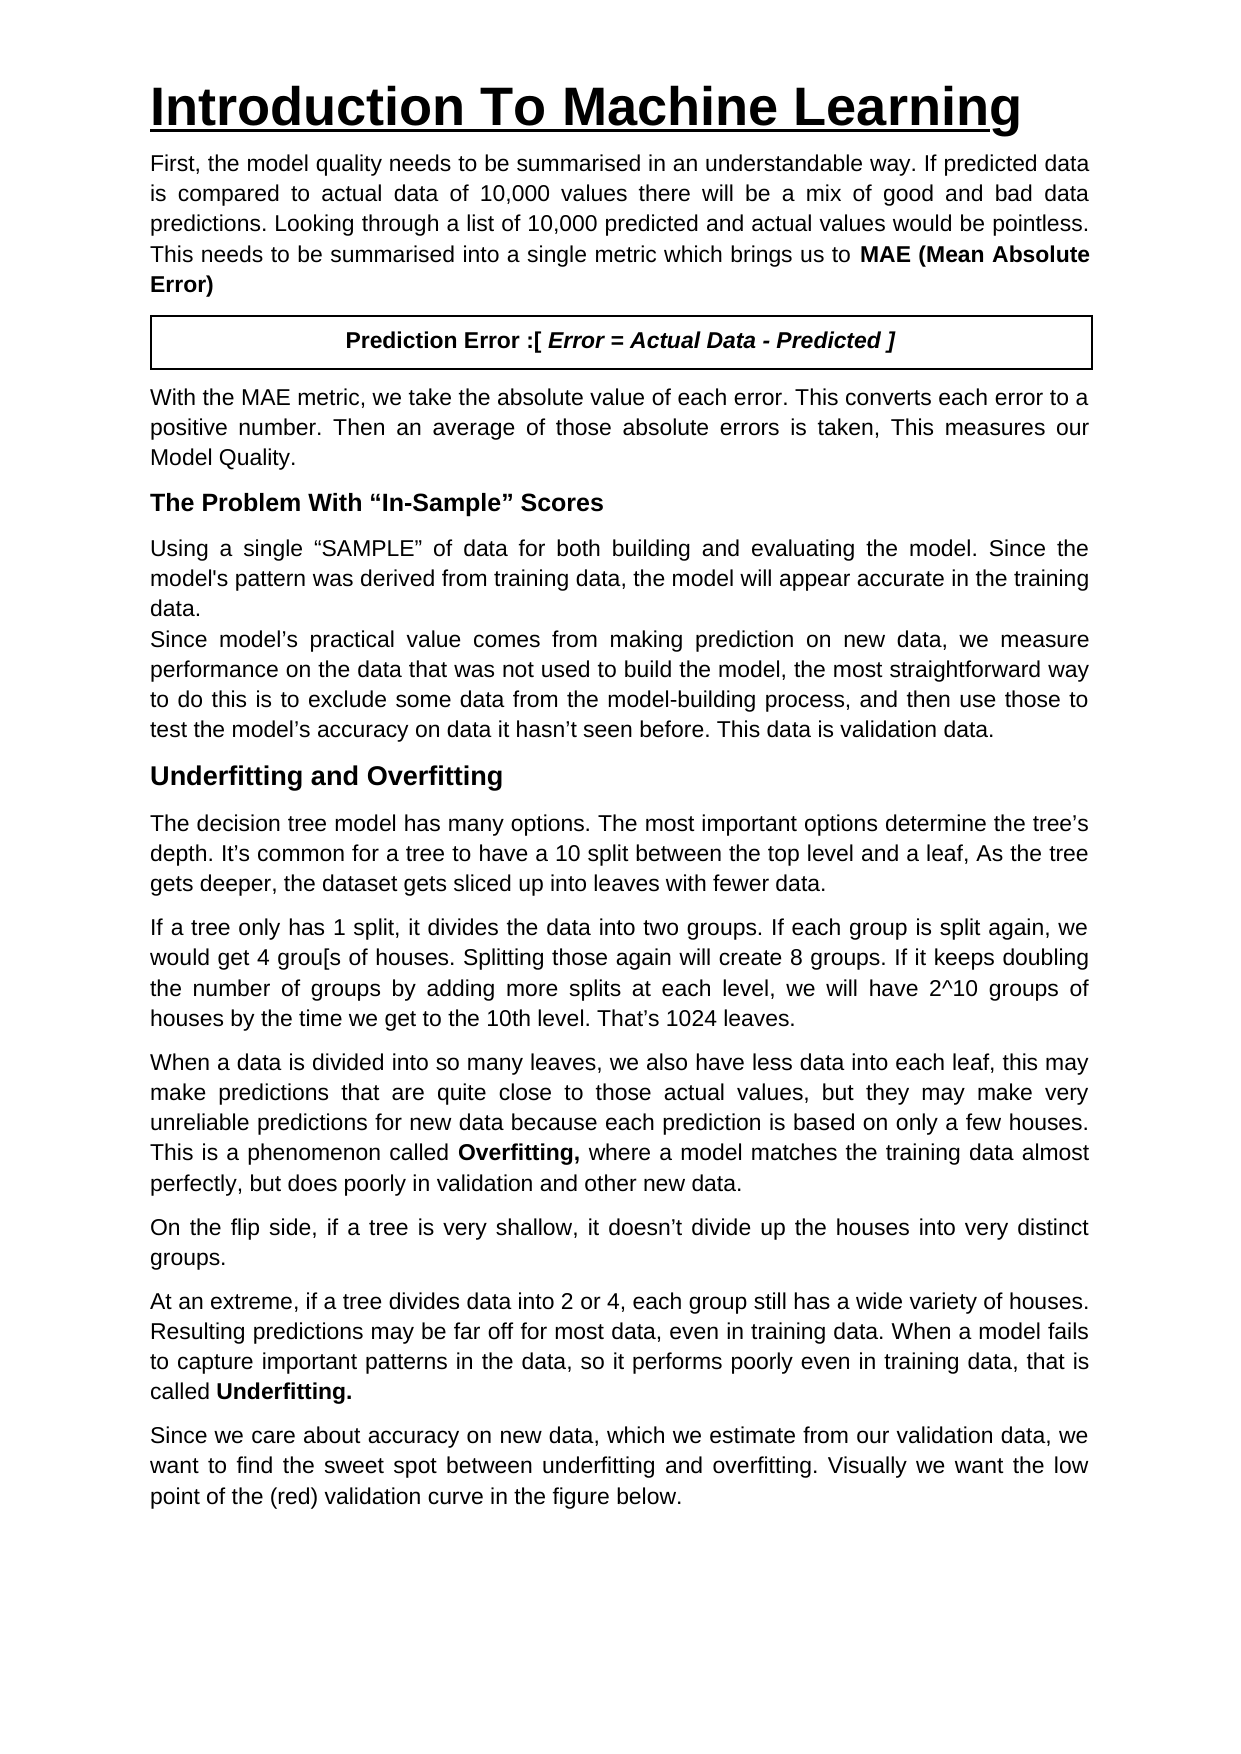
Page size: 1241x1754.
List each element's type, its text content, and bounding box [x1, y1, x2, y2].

text Since we care about accuracy on new data, which we estimate from our validation data, we want to find the sweet spot between underfitting and overfitting. Visually we want the low point of the (red) validation curve in the figure below. [150, 1422, 1090, 1509]
text If a tree only has 1 split, it divides the data into two groups. If each group is split again, we would get 4 grou[s of houses. Splitting those again will create 8 groups. If it keeps doubling the number of groups by adding more splits at each level, we will have 2^10 groups of houses by the time we get to the 10th level. That’s 1024 leaves. [150, 914, 1090, 1031]
text First, the model quality needs to be summarised in an understandable way. If predicted data is compared to actual data of 10,000 values there will be a mix of good and bad data predictions. Looking through a list of 10,000 predicted and actual values would be pointless. This needs to be summarised into a single metric which brings us to MAE (Mean Absolute Error) [150, 150, 1090, 297]
text Using a single “SAMPLE” of data for both building and evaluating the model. Since the model's pattern was derived from training data, the model will appear accurate in the training data. [150, 535, 1090, 622]
text When a data is divided into so many leaves, we also have less data into each leaf, this may make predictions that are quite close to those actual values, but they may make very unreliable predictions for new data because each prediction is based on only a few houses. This is a phenomenon called Overfitting, where a model matches the training data almost perfectly, but does poorly in validation and other new data. [150, 1049, 1090, 1196]
text The decision tree model has many options. The most important options determine the tree’s depth. It’s common for a tree to have a 10 split between the top level and a leaf, As the tree gets deeper, the dataset gets sliced up into leaves with fewer data. [150, 810, 1090, 897]
text Underfitting and Overfitting [150, 760, 1090, 791]
text On the flip side, if a tree is very shallow, it doesn’t divide up the houses into very distinct groups. [150, 1213, 1090, 1270]
table_header Prediction Error :[ Error = Actual Data - Predicted ] [152, 317, 1091, 368]
text With the MAE metric, we take the absolute value of each error. This converts each error to a positive number. Then an average of those absolute errors is taken, This measures our Model Quality. [150, 384, 1090, 471]
text The Problem With “In-Sample” Scores [150, 488, 1090, 517]
text Since model’s practical value comes from making prediction on new data, we measure performance on the data that was not used to build the model, the most straightforward way to do this is to exclude some data from the model-building process, and then use those to test the model’s accuracy on data it hasn’t seen before. This data is validation data. [150, 626, 1090, 742]
text At an extreme, if a tree divides data into 2 or 4, each group still has a wide variety of houses. Resulting predictions may be far off for most data, even in training data. When a model fails to capture important patterns in the data, so it performs poorly even in training data, that is called Underfitting. [150, 1288, 1090, 1405]
